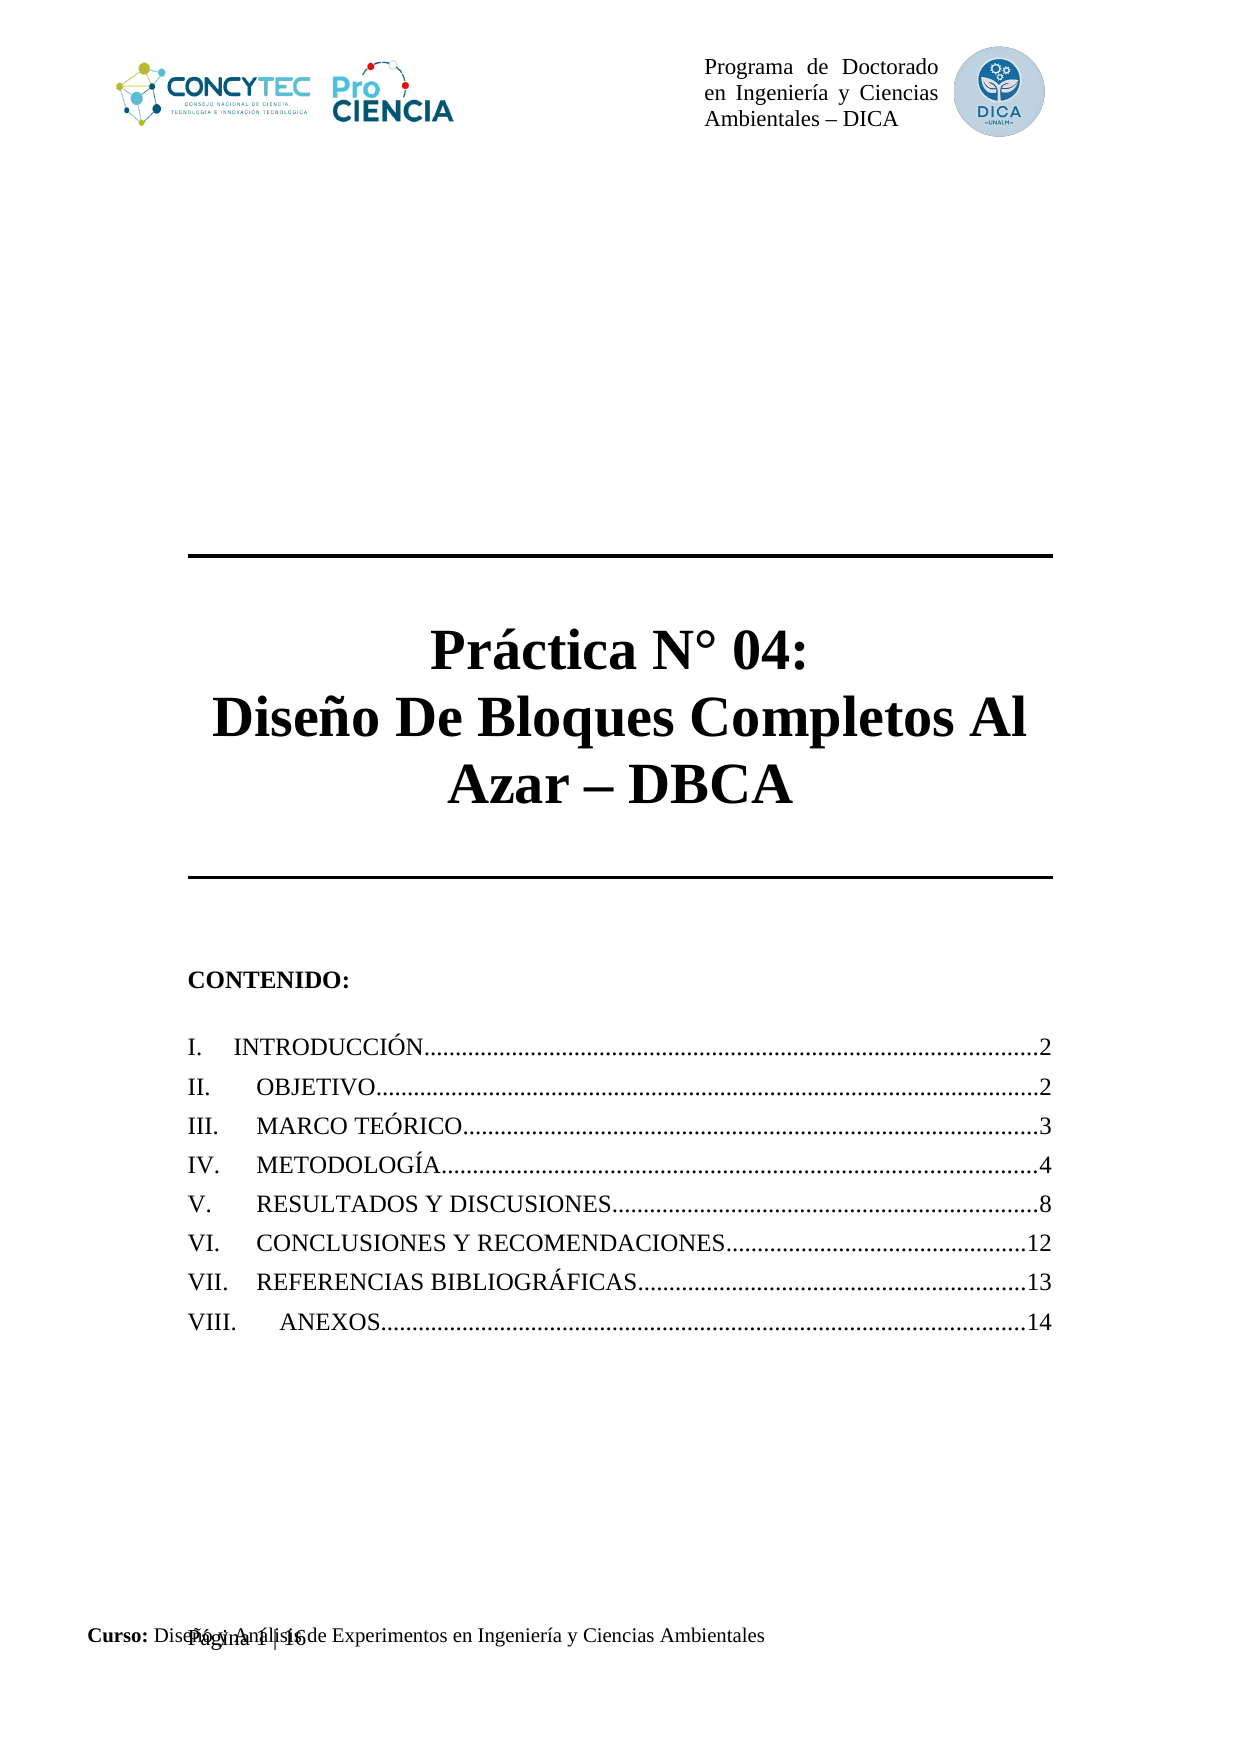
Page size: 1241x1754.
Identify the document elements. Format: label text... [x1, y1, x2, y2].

picture [326, 56, 459, 130]
picture [953, 45, 1046, 138]
text Práctica N° 04: Diseño De Bloques Completos Al Azar – DBCA [187, 615, 1053, 816]
text CONTENIDO: [187, 965, 1053, 994]
picture [110, 56, 316, 132]
